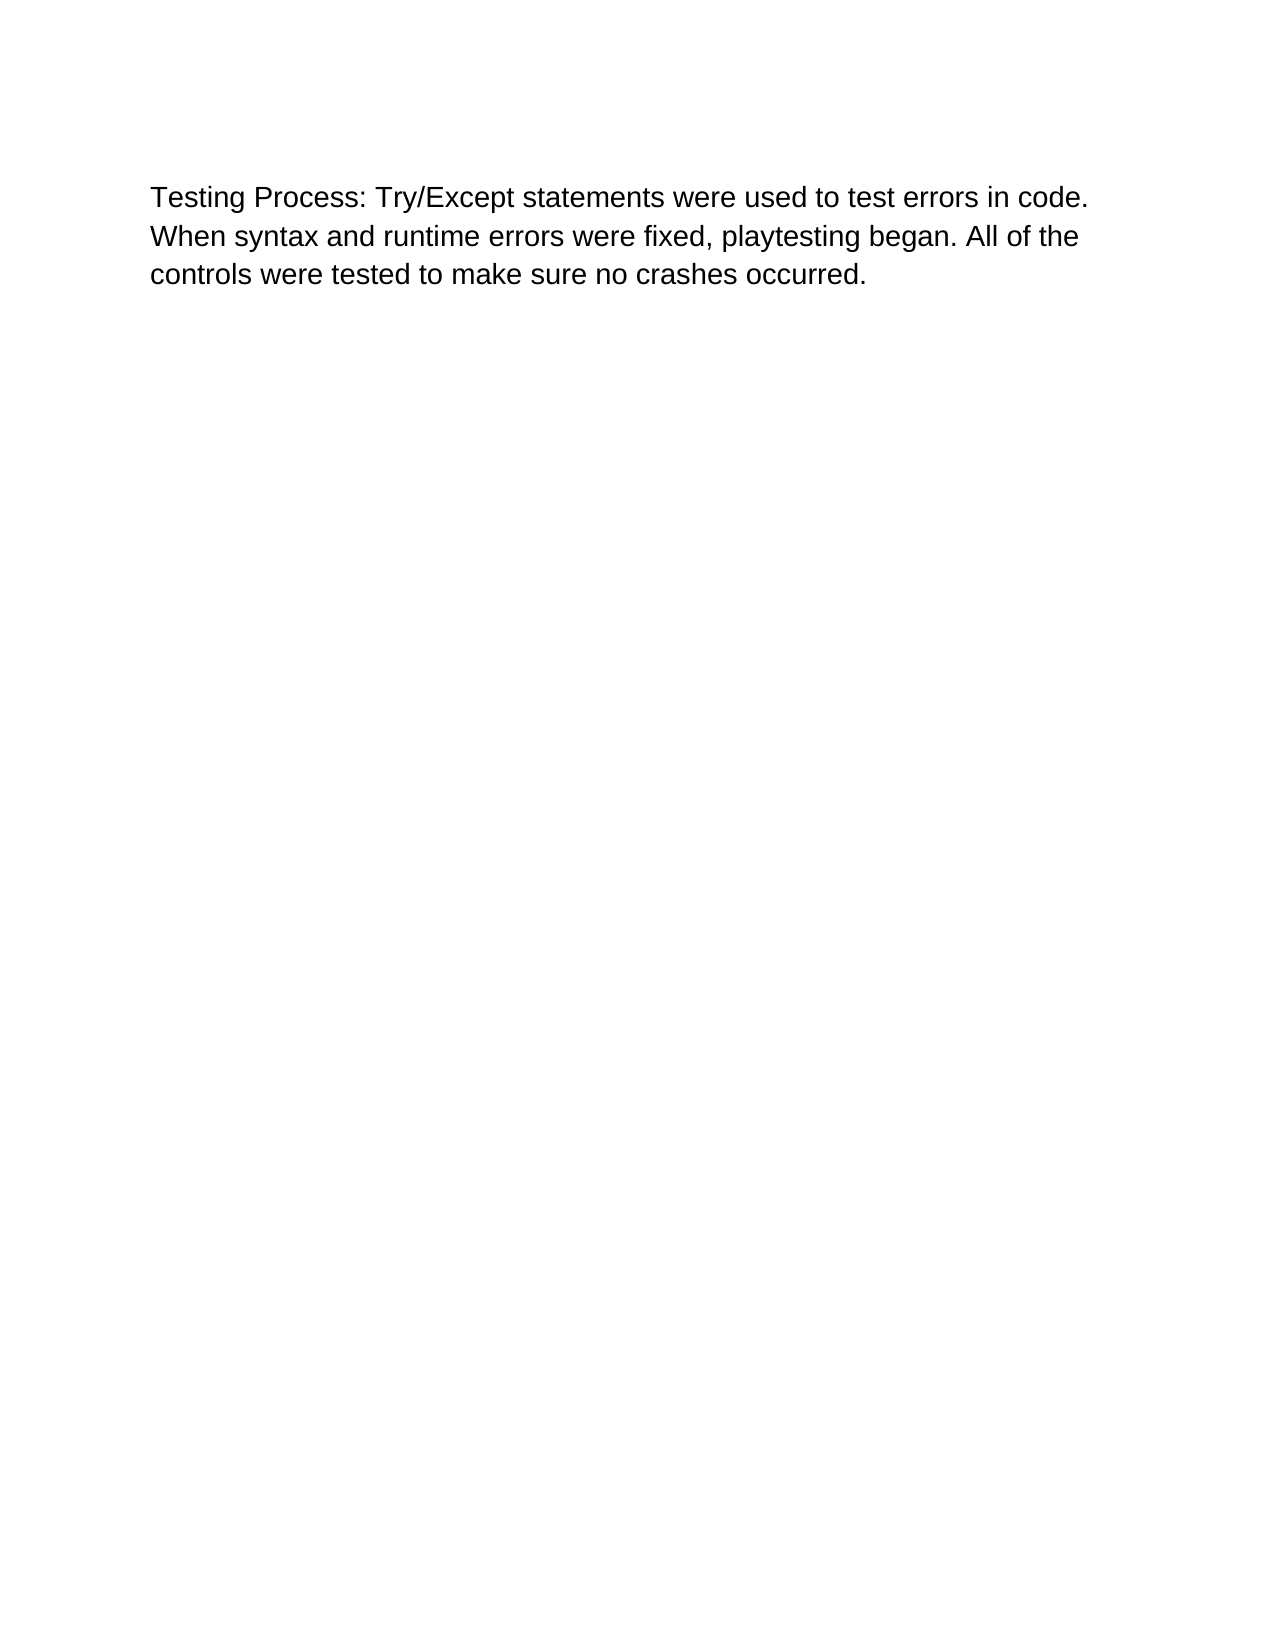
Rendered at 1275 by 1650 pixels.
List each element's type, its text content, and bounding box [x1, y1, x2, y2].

text Testing Process: Try/Except statements were used to test errors in code. When syntax and runtime errors were fixed, playtesting began. All of the controls were tested to make sure no crashes occurred. [150, 180, 1125, 291]
